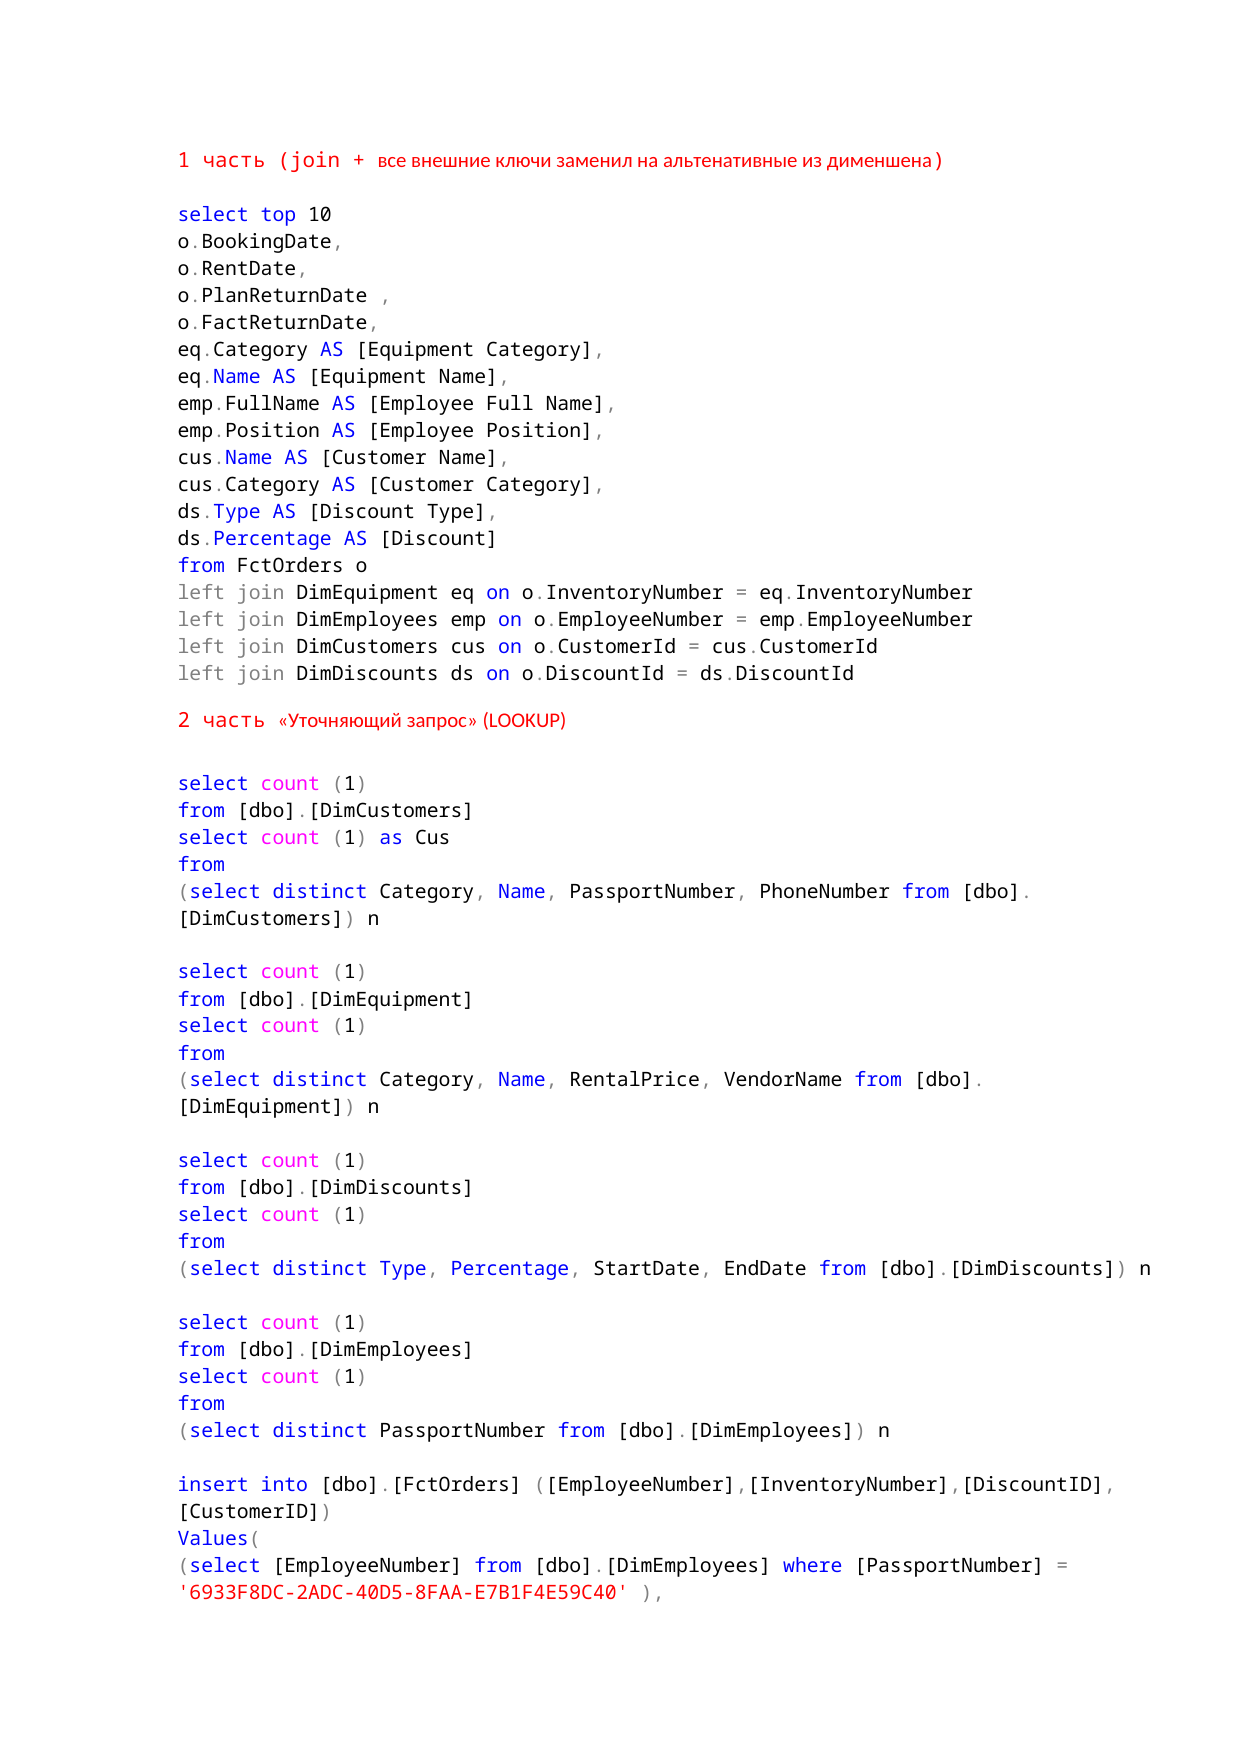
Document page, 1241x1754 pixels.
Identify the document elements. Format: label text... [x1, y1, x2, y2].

text from [dbo].[DimDiscounts] [177, 1174, 1152, 1201]
text cus.Name AS [Customer Name], [177, 443, 1152, 470]
text select count (1) [177, 958, 1152, 985]
text select count (1) [177, 1147, 1152, 1174]
text ds.Type AS [Discount Type], [177, 497, 1152, 524]
text select count (1) [177, 1012, 1152, 1039]
text emp.FullName AS [Employee Full Name], [177, 389, 1152, 416]
text o.FactReturnDate, [177, 308, 1152, 335]
text from [dbo].[DimEmployees] [177, 1336, 1152, 1362]
text (select distinct Category, Name, RentalPrice, VendorName from [dbo].[DimEquipment]) n [177, 1066, 1152, 1120]
text from [dbo].[DimCustomers] [177, 796, 1152, 823]
text (select distinct PassportNumber from [dbo].[DimEmployees]) n [177, 1416, 1152, 1443]
text from FctOrders o [177, 551, 1152, 578]
text o.BookingDate, [177, 227, 1152, 254]
text select count (1) [177, 1308, 1152, 1336]
text eq.Category AS [Equipment Category], [177, 335, 1152, 362]
text select count (1) [177, 769, 1152, 796]
text select top 10 [177, 201, 1152, 227]
text left join DimEquipment eq on o.InventoryNumber = eq.InventoryNumber [177, 578, 1152, 605]
text select count (1) [177, 1362, 1152, 1389]
text select count (1) [177, 1201, 1152, 1228]
text (select [EmployeeNumber] from [dbo].[DimEmployees] where [PassportNumber] = '6933F8DC-2ADC-40D5-8FAA-E7B1F4E59C40' ), [177, 1551, 1152, 1605]
text 1 часть (join + все внешние ключи заменил на альтенативные из дименшена) [177, 145, 1152, 173]
text left join DimDiscounts ds on o.DiscountId = ds.DiscountId [177, 659, 1152, 686]
text from [177, 850, 1152, 877]
text o.RentDate, [177, 254, 1152, 281]
text select count (1) as Cus [177, 823, 1152, 850]
text insert into [dbo].[FctOrders] ([EmployeeNumber],[InventoryNumber],[DiscountID],[CustomerID]) [177, 1470, 1152, 1524]
text (select distinct Category, Name, PassportNumber, PhoneNumber from [dbo].[DimCustomers]) n [177, 877, 1152, 931]
text from [177, 1039, 1152, 1066]
text from [177, 1228, 1152, 1254]
text emp.Position AS [Employee Position], [177, 416, 1152, 443]
text cus.Category AS [Customer Category], [177, 470, 1152, 497]
text (select distinct Type, Percentage, StartDate, EndDate from [dbo].[DimDiscounts]) n [177, 1254, 1152, 1282]
text from [177, 1389, 1152, 1416]
text eq.Name AS [Equipment Name], [177, 362, 1152, 389]
text left join DimEmployees emp on o.EmployeeNumber = emp.EmployeeNumber [177, 605, 1152, 632]
text ds.Percentage AS [Discount] [177, 524, 1152, 551]
text left join DimCustomers cus on o.CustomerId = cus.CustomerId [177, 632, 1152, 659]
text o.PlanReturnDate , [177, 281, 1152, 308]
text 2 часть «Уточняющий запрос» (LOOKUP) [177, 705, 1152, 733]
text from [dbo].[DimEquipment] [177, 985, 1152, 1012]
text Values( [177, 1524, 1152, 1551]
